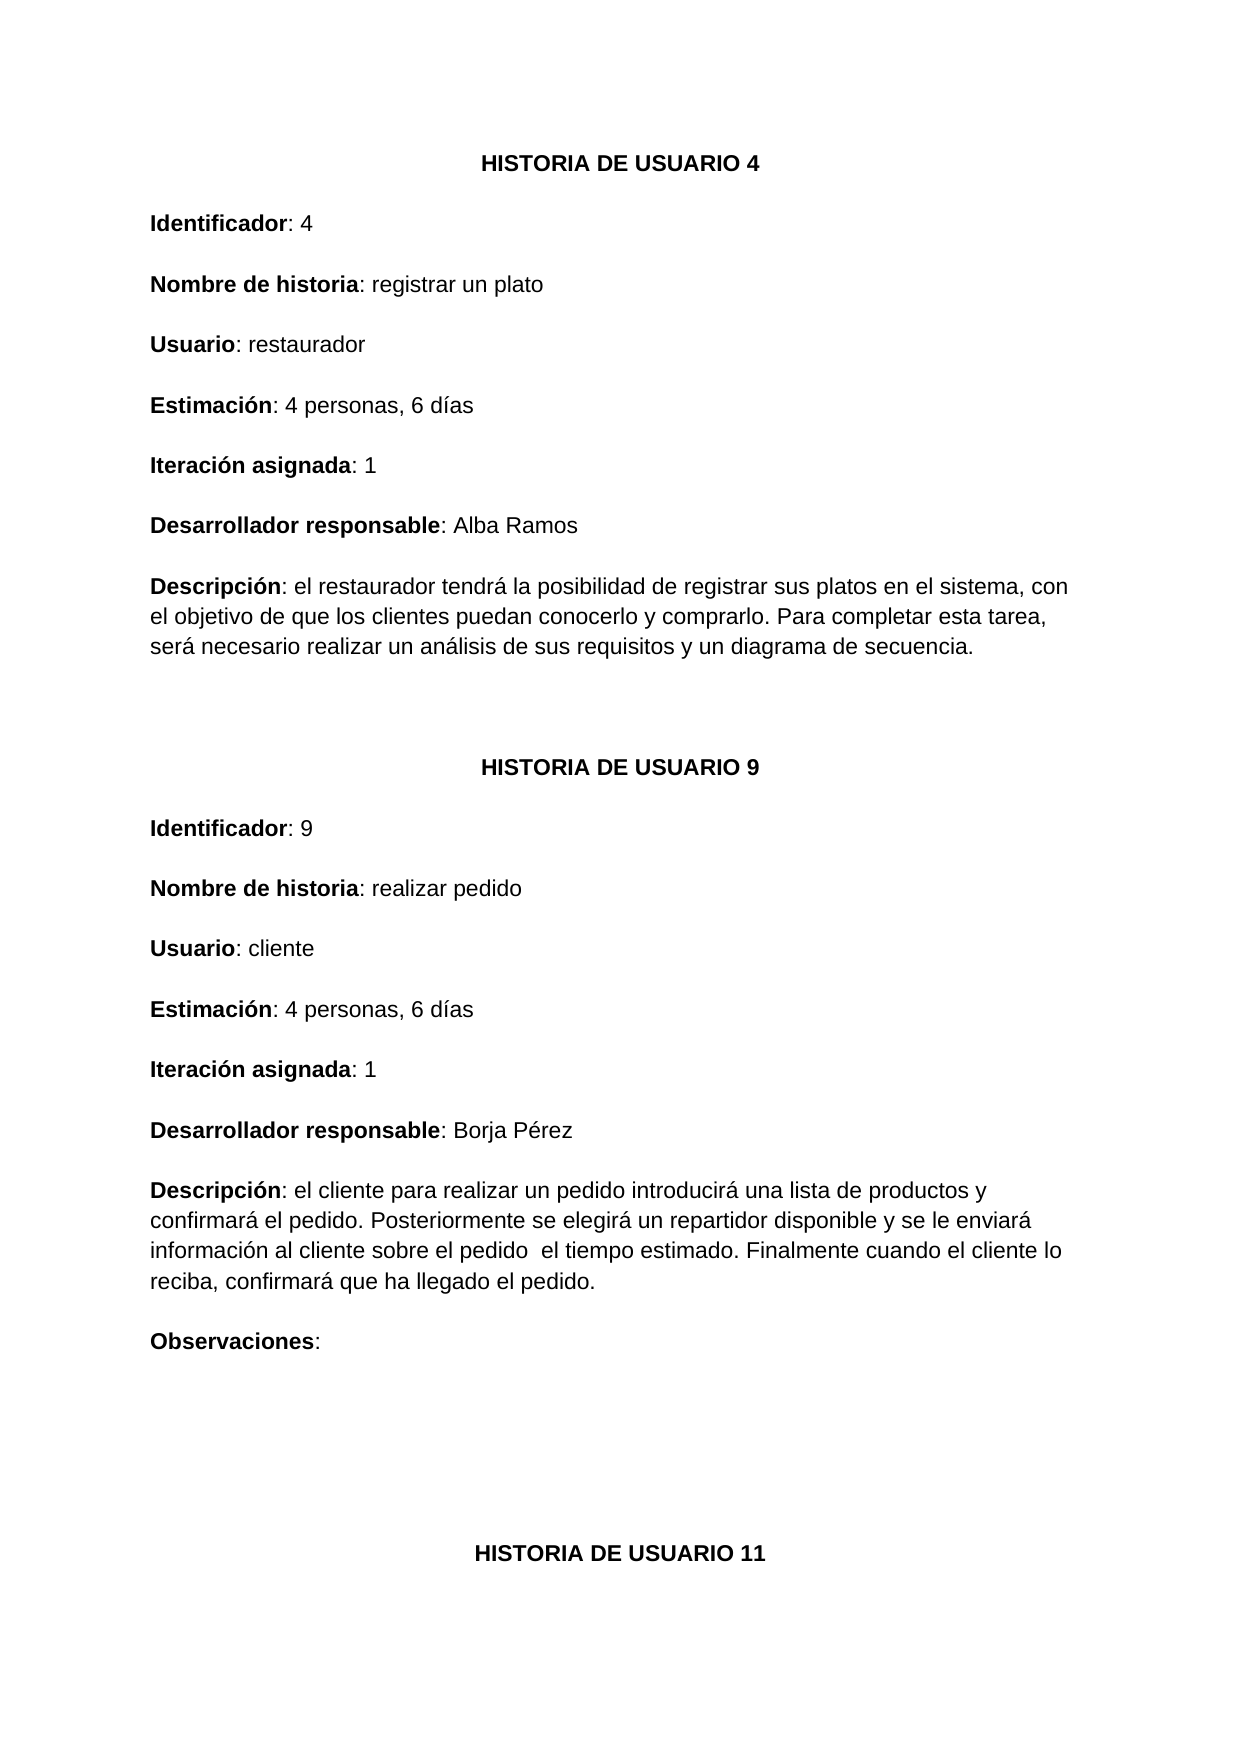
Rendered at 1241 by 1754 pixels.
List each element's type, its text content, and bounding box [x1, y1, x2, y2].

text Estimación: 4 personas, 6 días [150, 996, 1090, 1022]
text Identificador: 4 [150, 210, 1090, 237]
text Desarrollador responsable: Alba Ramos [150, 512, 1090, 539]
text Nombre de historia: registrar un plato [150, 271, 1090, 297]
text HISTORIA DE USUARIO 4 [150, 150, 1090, 176]
text Identificador: 9 [150, 814, 1090, 841]
text Usuario: cliente [150, 935, 1090, 962]
text Estimación: 4 personas, 6 días [150, 392, 1090, 418]
text Descripción: el cliente para realizar un pedido introducirá una lista de productos y confirmará el pedido. Posteriormente se elegirá un repartidor disponible y se le enviará información al cliente sobre el pedido el tiempo estimado. Finalmente cuando el cliente lo reciba, confirmará que ha llegado el pedido. [150, 1177, 1090, 1294]
text Iteración asignada: 1 [150, 452, 1090, 478]
text Descripción: el restaurador tendrá la posibilidad de registrar sus platos en el sistema, con el objetivo de que los clientes puedan conocerlo y comprarlo. Para completar esta tarea, será necesario realizar un análisis de sus requisitos y un diagrama de secuencia. [150, 573, 1090, 660]
text Desarrollador responsable: Borja Pérez [150, 1117, 1090, 1143]
text HISTORIA DE USUARIO 11 [150, 1539, 1090, 1566]
text Usuario: restaurador [150, 331, 1090, 358]
text Nombre de historia: realizar pedido [150, 875, 1090, 901]
text Iteración asignada: 1 [150, 1056, 1090, 1083]
text HISTORIA DE USUARIO 9 [150, 754, 1090, 781]
text Observaciones: [150, 1328, 1090, 1354]
